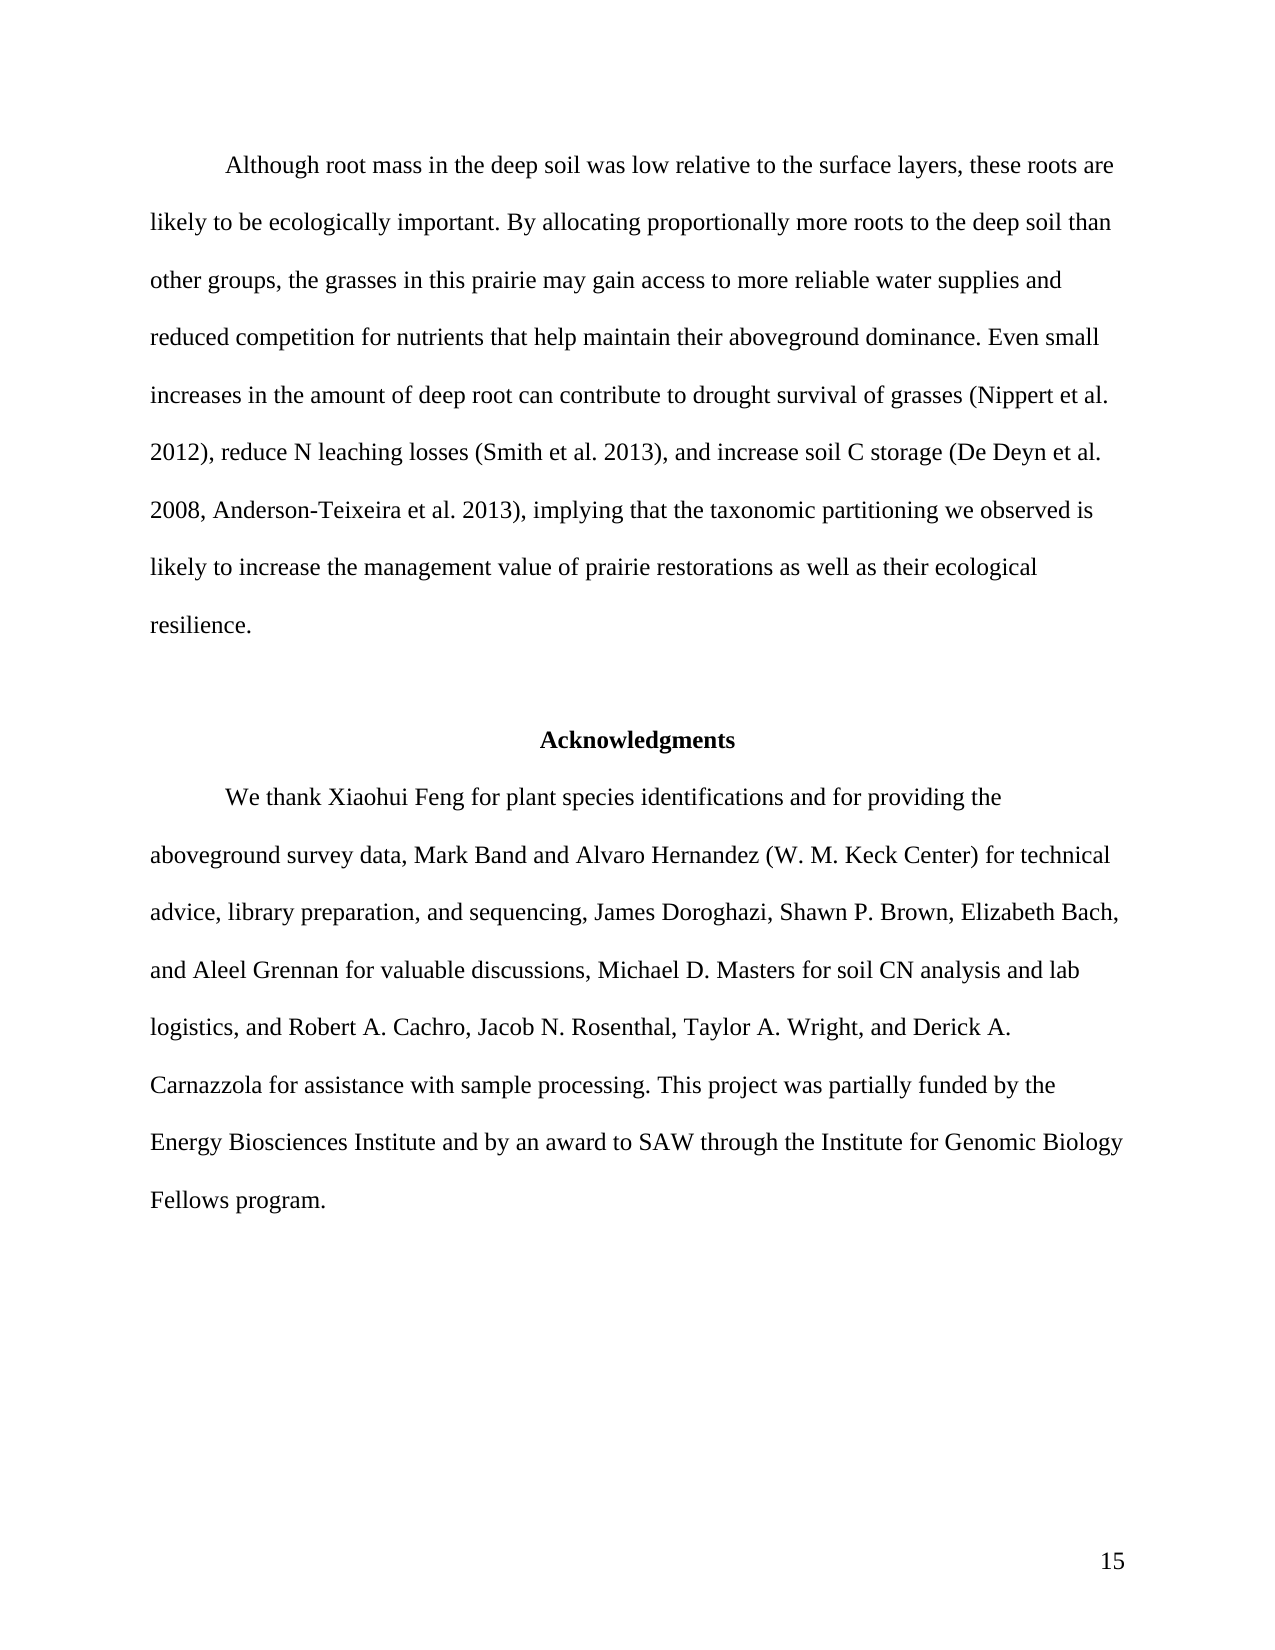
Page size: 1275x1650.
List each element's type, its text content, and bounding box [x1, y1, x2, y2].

subtitle Acknowledgments [150, 725, 1125, 754]
text Although root mass in the deep soil was low relative to the surface layers, these roots are likely to be ecologically important. By allocating proportionally more roots to the deep soil than other groups, the grasses in this prairie may gain access to more reliable water supplies and reduced competition for nutrients that help maintain their aboveground dominance. Even small increases in the amount of deep root can contribute to drought survival of grasses (Nippert et al. 2012), reduce N leaching losses (Smith et al. 2013), and increase soil C storage (De Deyn et al. 2008, Anderson-Teixeira et al. 2013), implying that the taxonomic partitioning we observed is likely to increase the management value of prairie restorations as well as their ecological resilience. [150, 150, 1125, 639]
text We thank Xiaohui Feng for plant species identifications and for providing the aboveground survey data, Mark Band and Alvaro Hernandez (W. M. Keck Center) for technical advice, library preparation, and sequencing, James Doroghazi, Shawn P. Brown, Elizabeth Bach, and Aleel Grennan for valuable discussions, Michael D. Masters for soil CN analysis and lab logistics, and Robert A. Cachro, Jacob N. Rosenthal, Taylor A. Wright, and Derick A. Carnazzola for assistance with sample processing. This project was partially funded by the Energy Biosciences Institute and by an award to SAW through the Institute for Genomic Biology Fellows program. [150, 782, 1125, 1214]
